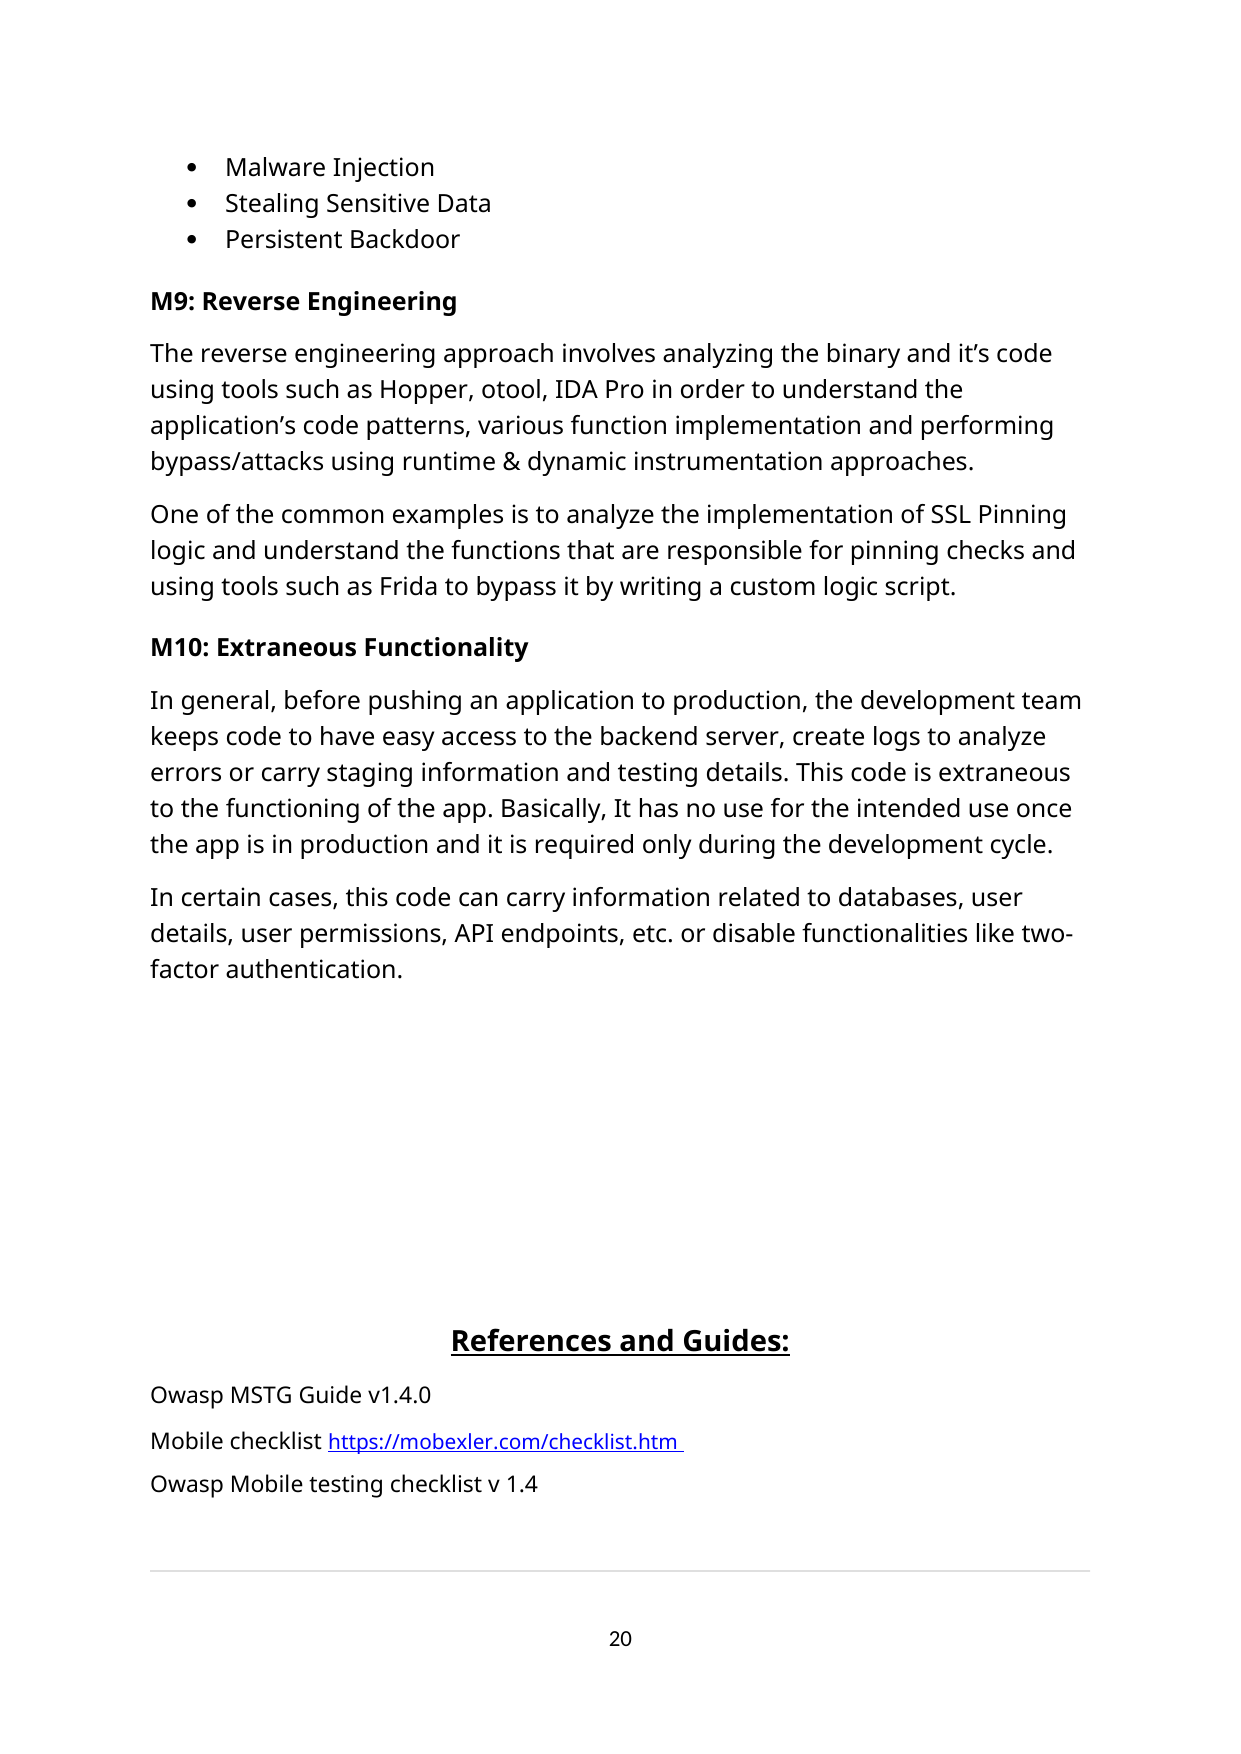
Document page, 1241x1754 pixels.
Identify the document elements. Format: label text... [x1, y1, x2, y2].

text In certain cases, this code can carry information related to databases, user details, user permissions, API endpoints, etc. or disable functionalities like two-factor authentication. [150, 879, 1090, 986]
list Malware Injection [187, 150, 1090, 184]
list Stealing Sensitive Data [187, 186, 1090, 220]
text M10: Extraneous Functionality [150, 630, 1090, 664]
text References and Guides: [150, 1320, 1090, 1360]
text M9: Reverse Engineering [150, 283, 1090, 317]
text Mobile checklist https://mobexler.com/checklist.htm [150, 1425, 1090, 1456]
text One of the common examples is to analyze the implementation of SSL Pinning logic and understand the functions that are responsible for pinning checks and using tools such as Frida to bypass it by writing a custom logic script. [150, 497, 1090, 603]
list Persistent Backdoor [187, 222, 1090, 256]
text In general, before pushing an application to production, the development team keeps code to have easy access to the backend server, create logs to analyze errors or carry staging information and testing details. This code is extraneous to the functioning of the app. Basically, It has no use for the intended use once the app is in production and it is required only during the development cycle. [150, 682, 1090, 861]
text Owasp Mobile testing checklist v 1.4 [150, 1468, 1090, 1500]
text The reverse engineering approach involves analyzing the binary and it’s code using tools such as Hopper, otool, IDA Pro in order to understand the application’s code patterns, various function implementation and performing bypass/attacks using runtime & dynamic instrumentation approaches. [150, 336, 1090, 478]
text Owasp MSTG Guide v1.4.0 [150, 1379, 1090, 1410]
